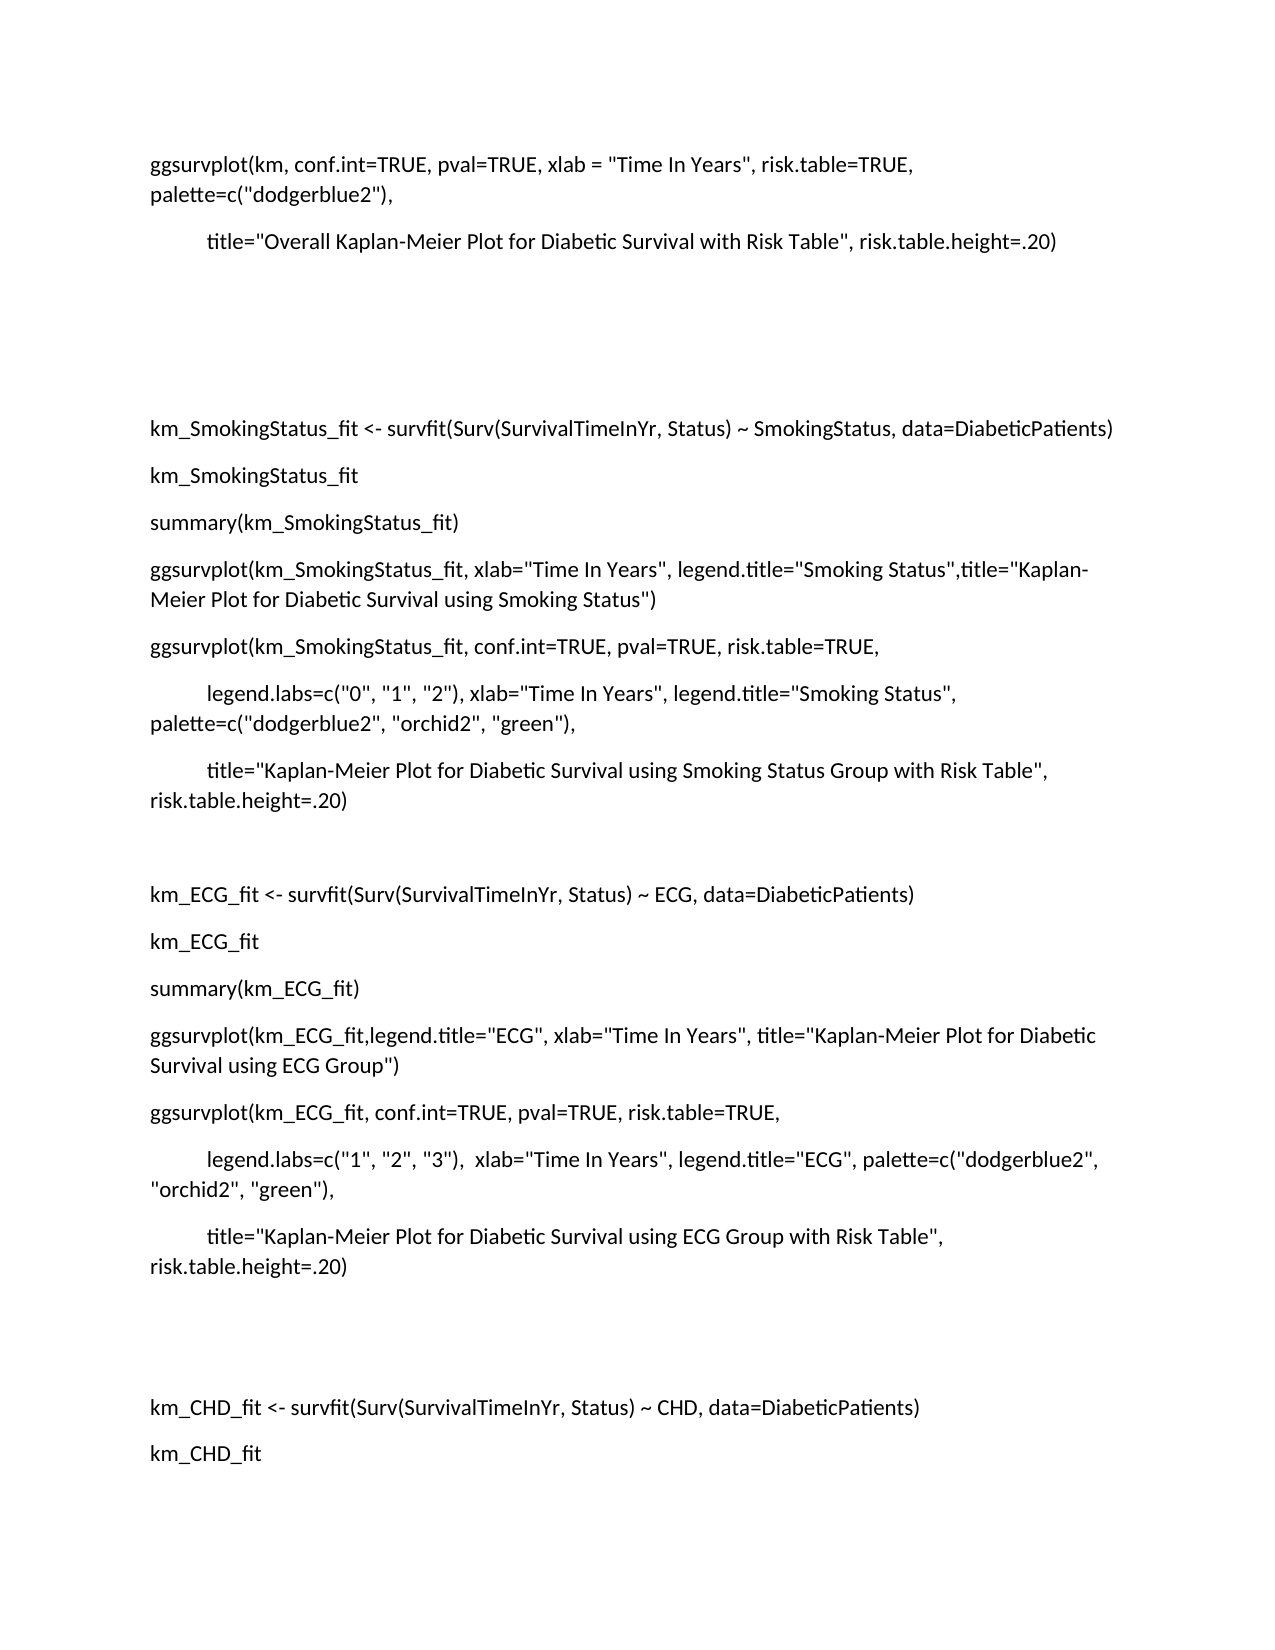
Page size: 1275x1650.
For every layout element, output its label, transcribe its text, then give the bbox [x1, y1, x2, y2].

text title="Kaplan-Meier Plot for Diabetic Survival using ECG Group with Risk Table", risk.table.height=.20) [150, 1222, 1125, 1280]
text ggsurvplot(km_SmokingStatus_fit, xlab="Time In Years", legend.title="Smoking Status",title="Kaplan-Meier Plot for Diabetic Survival using Smoking Status") [150, 555, 1125, 613]
text km_SmokingStatus_fit [150, 461, 1125, 489]
text km_ECG_fit <- survfit(Surv(SurvivalTimeInYr, Status) ~ ECG, data=DiabeticPatients) [150, 880, 1125, 908]
text km_CHD_fit <- survfit(Surv(SurvivalTimeInYr, Status) ~ CHD, data=DiabeticPatients) [150, 1393, 1125, 1421]
text summary(km_ECG_fit) [150, 974, 1125, 1002]
text title="Overall Kaplan-Meier Plot for Diabetic Survival with Risk Table", risk.table.height=.20) [150, 227, 1125, 255]
text km_ECG_fit [150, 927, 1125, 955]
text km_CHD_fit [150, 1439, 1125, 1468]
text km_SmokingStatus_fit <- survfit(Surv(SurvivalTimeInYr, Status) ~ SmokingStatus, data=DiabeticPatients) [150, 414, 1125, 443]
text ggsurvplot(km_SmokingStatus_fit, conf.int=TRUE, pval=TRUE, risk.table=TRUE, [150, 632, 1125, 660]
text legend.labs=c("1", "2", "3"), xlab="Time In Years", legend.title="ECG", palette=c("dodgerblue2", "orchid2", "green"), [150, 1145, 1125, 1203]
text legend.labs=c("0", "1", "2"), xlab="Time In Years", legend.title="Smoking Status", palette=c("dodgerblue2", "orchid2", "green"), [150, 679, 1125, 737]
text summary(km_SmokingStatus_fit) [150, 508, 1125, 536]
text title="Kaplan-Meier Plot for Diabetic Survival using Smoking Status Group with Risk Table", risk.table.height=.20) [150, 756, 1125, 814]
text ggsurvplot(km_ECG_fit, conf.int=TRUE, pval=TRUE, risk.table=TRUE, [150, 1098, 1125, 1126]
text ggsurvplot(km_ECG_fit,legend.title="ECG", xlab="Time In Years", title="Kaplan-Meier Plot for Diabetic Survival using ECG Group") [150, 1021, 1125, 1079]
text ggsurvplot(km, conf.int=TRUE, pval=TRUE, xlab = "Time In Years", risk.table=TRUE, palette=c("dodgerblue2"), [150, 150, 1125, 208]
